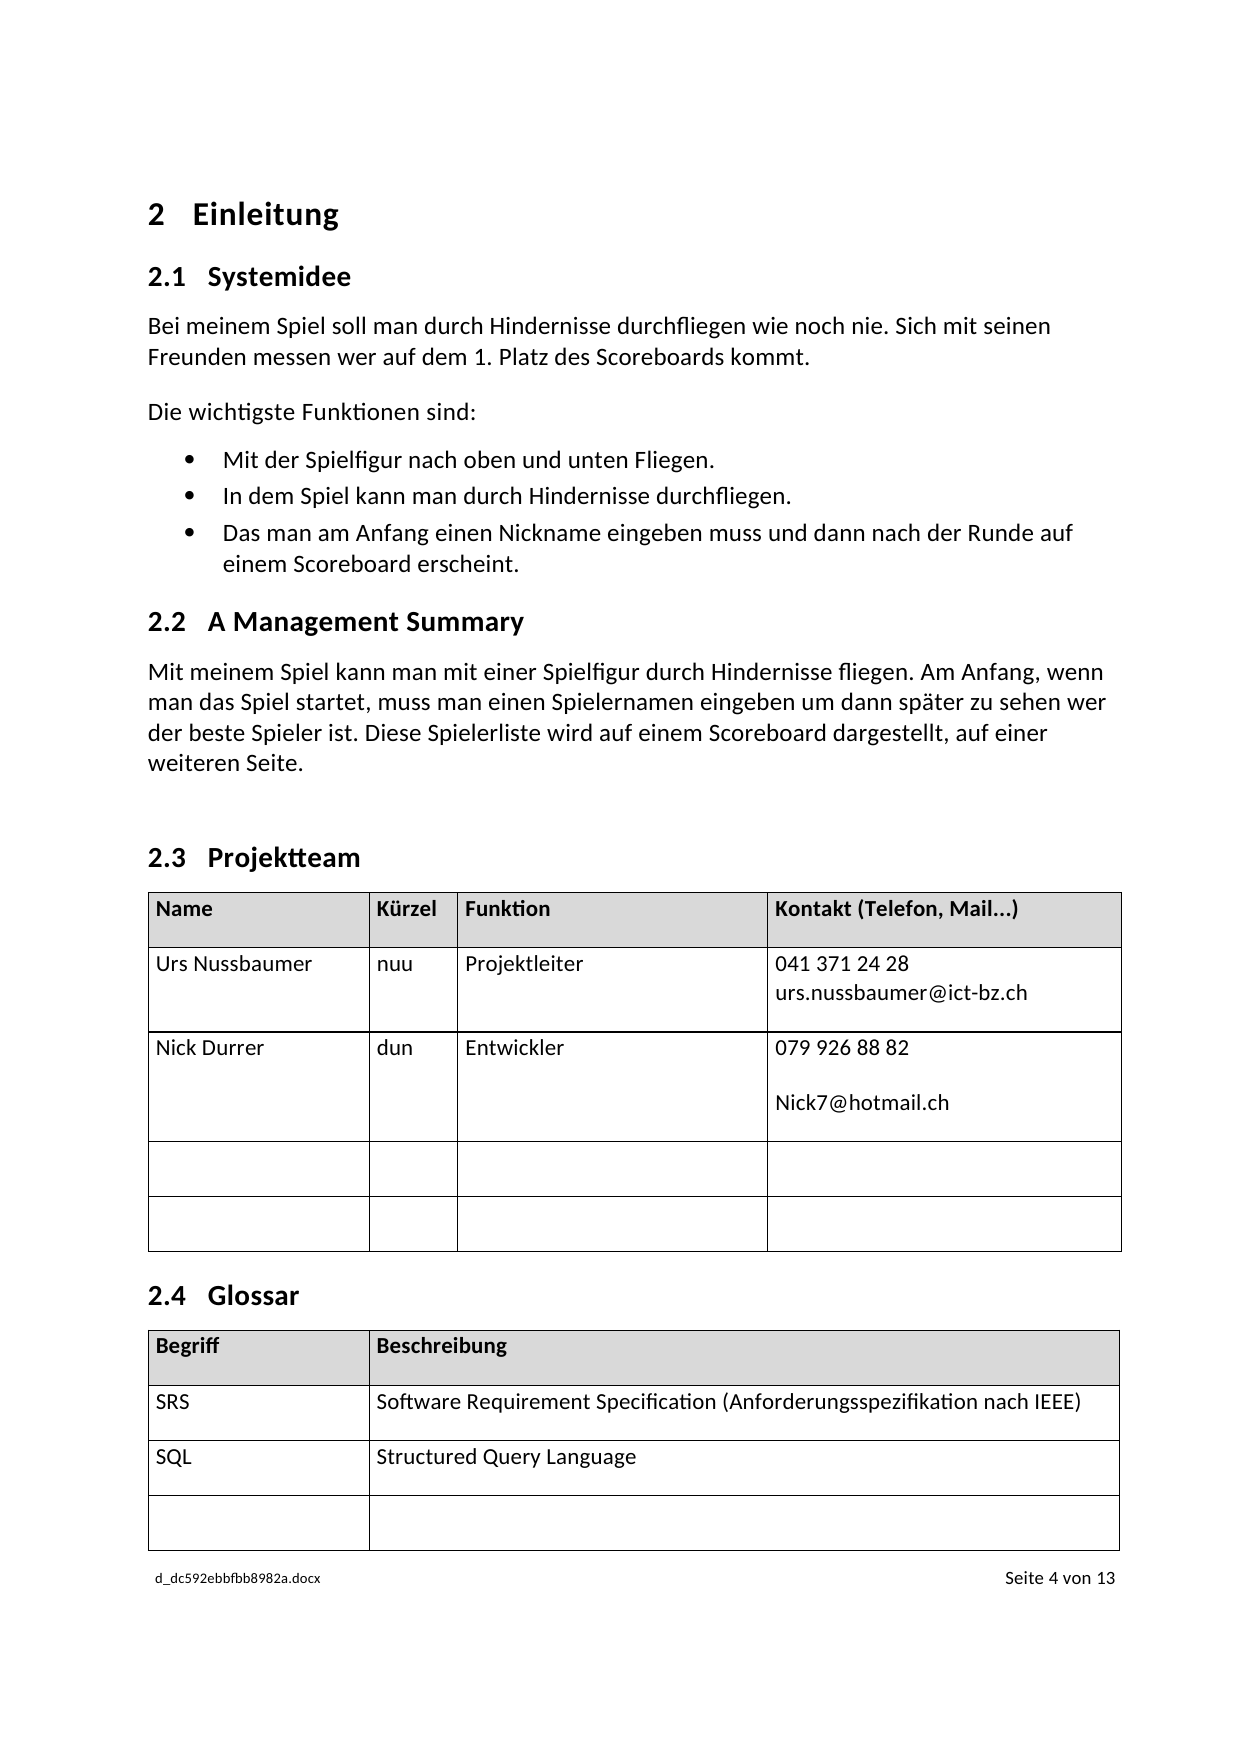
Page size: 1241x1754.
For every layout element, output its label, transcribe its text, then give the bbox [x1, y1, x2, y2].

table_header Kürzel [370, 893, 457, 947]
table_cell [149, 1142, 369, 1196]
table_cell [370, 1142, 457, 1196]
table_cell Structured Query Language [370, 1441, 1119, 1495]
table_header Beschreibung [370, 1331, 1119, 1385]
subtitle Die wichtigste Funktionen sind: [148, 397, 1134, 427]
subtitle Glossar [148, 1277, 1134, 1313]
table_cell [768, 1142, 1121, 1196]
table_cell [149, 1496, 369, 1550]
table_cell [149, 1197, 369, 1251]
table_cell [768, 1197, 1121, 1251]
table_cell [370, 1496, 1119, 1550]
table_cell [458, 1142, 767, 1196]
list Das man am Anfang einen Nickname eingeben muss und dann nach der Runde auf einem Scoreboard erscheint. [185, 517, 1134, 578]
table_cell Entwickler [458, 1033, 767, 1141]
table_cell Software Requirement Specification (Anforderungsspezifikation nach IEEE) [370, 1386, 1119, 1440]
subtitle Einleitung [148, 192, 1134, 233]
table_header Funktion [458, 893, 767, 947]
table_cell SQL [149, 1441, 369, 1495]
table_cell SRS [149, 1386, 369, 1440]
table_cell 079 926 88 82 Nick7@hotmail.ch [768, 1033, 1121, 1141]
table_cell [458, 1197, 767, 1251]
subtitle Projektteam [148, 839, 1134, 875]
subtitle Systemidee [148, 258, 1134, 294]
table_cell [370, 1197, 457, 1251]
list Mit der Spielfigur nach oben und unten Fliegen. [185, 444, 1134, 474]
subtitle A Management Summary [148, 603, 1134, 639]
table_cell dun [370, 1033, 457, 1141]
table_header Begriff [149, 1331, 369, 1385]
table_cell Nick Durrer [149, 1033, 369, 1141]
table_header Kontakt (Telefon, Mail...) [768, 893, 1121, 947]
list In dem Spiel kann man durch Hindernisse durchfliegen. [185, 481, 1134, 511]
text Mit meinem Spiel kann man mit einer Spielfigur durch Hindernisse fliegen. Am Anfang, wenn man das Spiel startet, muss man einen Spielernamen eingeben um dann später zu sehen wer der beste Spieler ist. Diese Spielerliste wird auf einem Scoreboard dargestellt, auf einer weiteren Seite. [148, 656, 1134, 778]
table_header Name [149, 893, 369, 947]
table_cell Urs Nussbaumer [149, 948, 369, 1031]
table_cell Projektleiter [458, 948, 767, 1031]
table_cell nuu [370, 948, 457, 1031]
table_cell 041 371 24 28 urs.nussbaumer@ict-bz.ch [768, 948, 1121, 1031]
text Bei meinem Spiel soll man durch Hindernisse durchfliegen wie noch nie. Sich mit seinen Freunden messen wer auf dem 1. Platz des Scoreboards kommt. [148, 311, 1134, 372]
